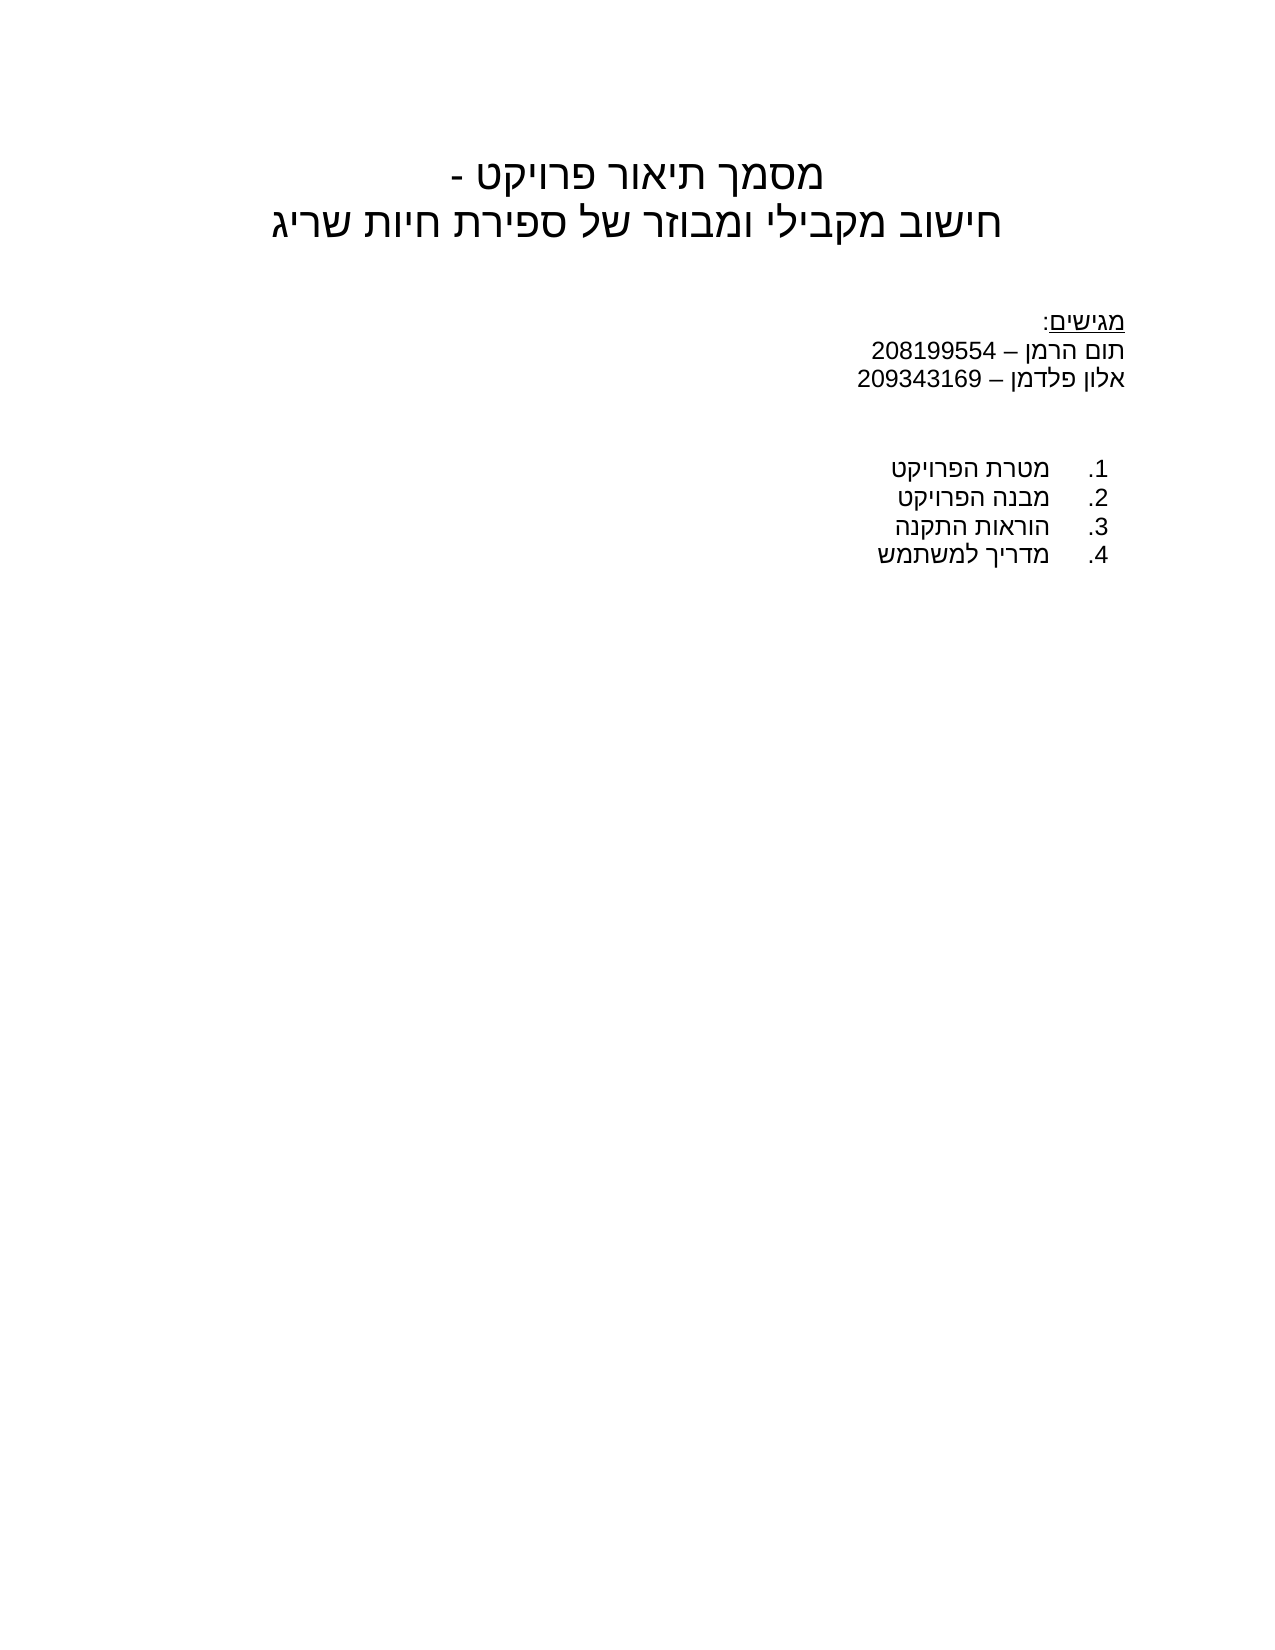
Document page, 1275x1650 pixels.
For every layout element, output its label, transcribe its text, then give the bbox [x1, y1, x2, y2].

text חישוב מקבילי ומבוזר של ספירת חיות שריג [150, 198, 1125, 246]
list מטרת הפרויקט [150, 454, 1087, 483]
text תום הרמן – 208199554 [150, 336, 1125, 364]
text מסמך תיאור פרויקט - [150, 150, 1125, 198]
list מבנה הפרויקט [150, 483, 1087, 512]
text אלון פלדמן – 209343169 [150, 364, 1125, 393]
list הוראות התקנה [150, 512, 1087, 540]
text מגישים: [150, 307, 1125, 336]
list מדריך למשתמש [150, 540, 1087, 569]
